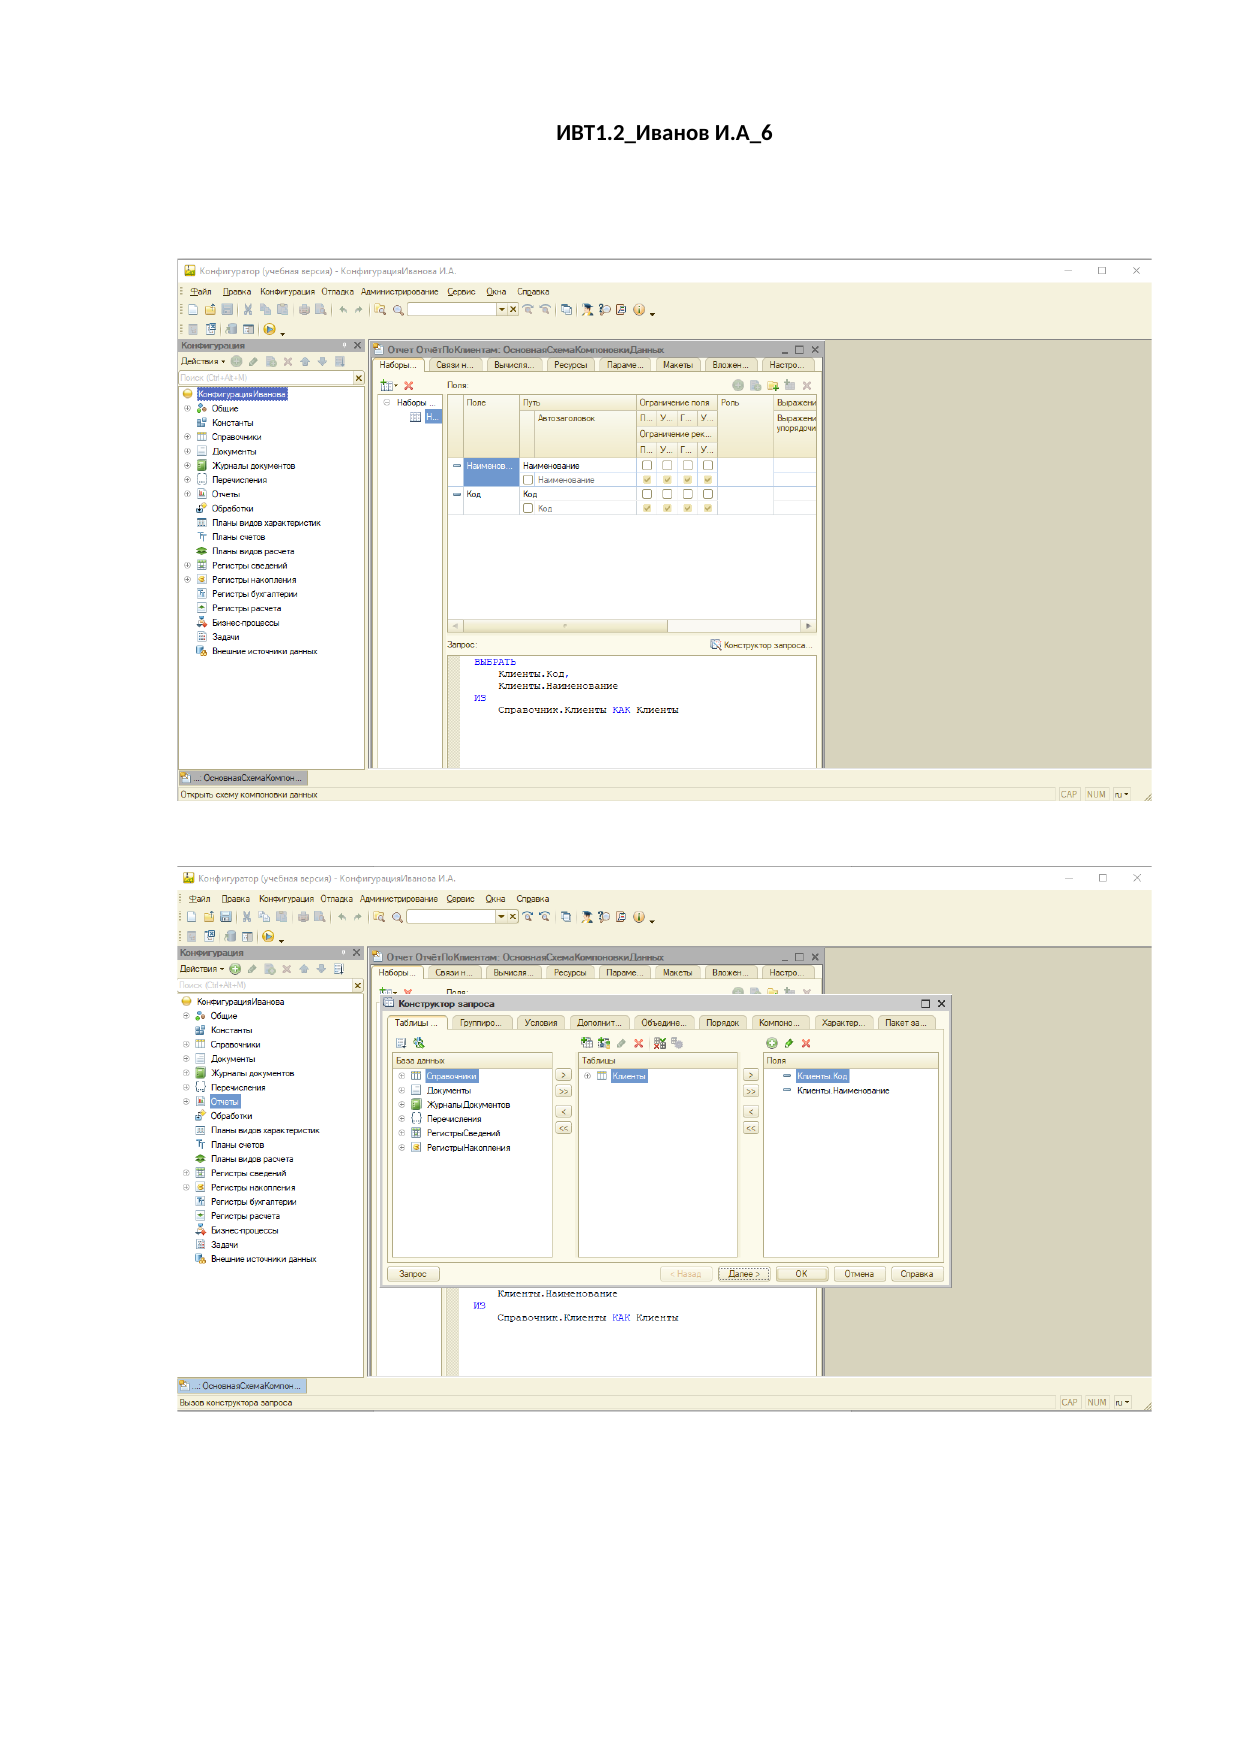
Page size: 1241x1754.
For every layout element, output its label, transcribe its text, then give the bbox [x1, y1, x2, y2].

picture [177, 866, 1152, 1412]
picture [177, 258, 1152, 801]
text ИВТ1.2_Иванов И.А_6 [177, 118, 1152, 146]
